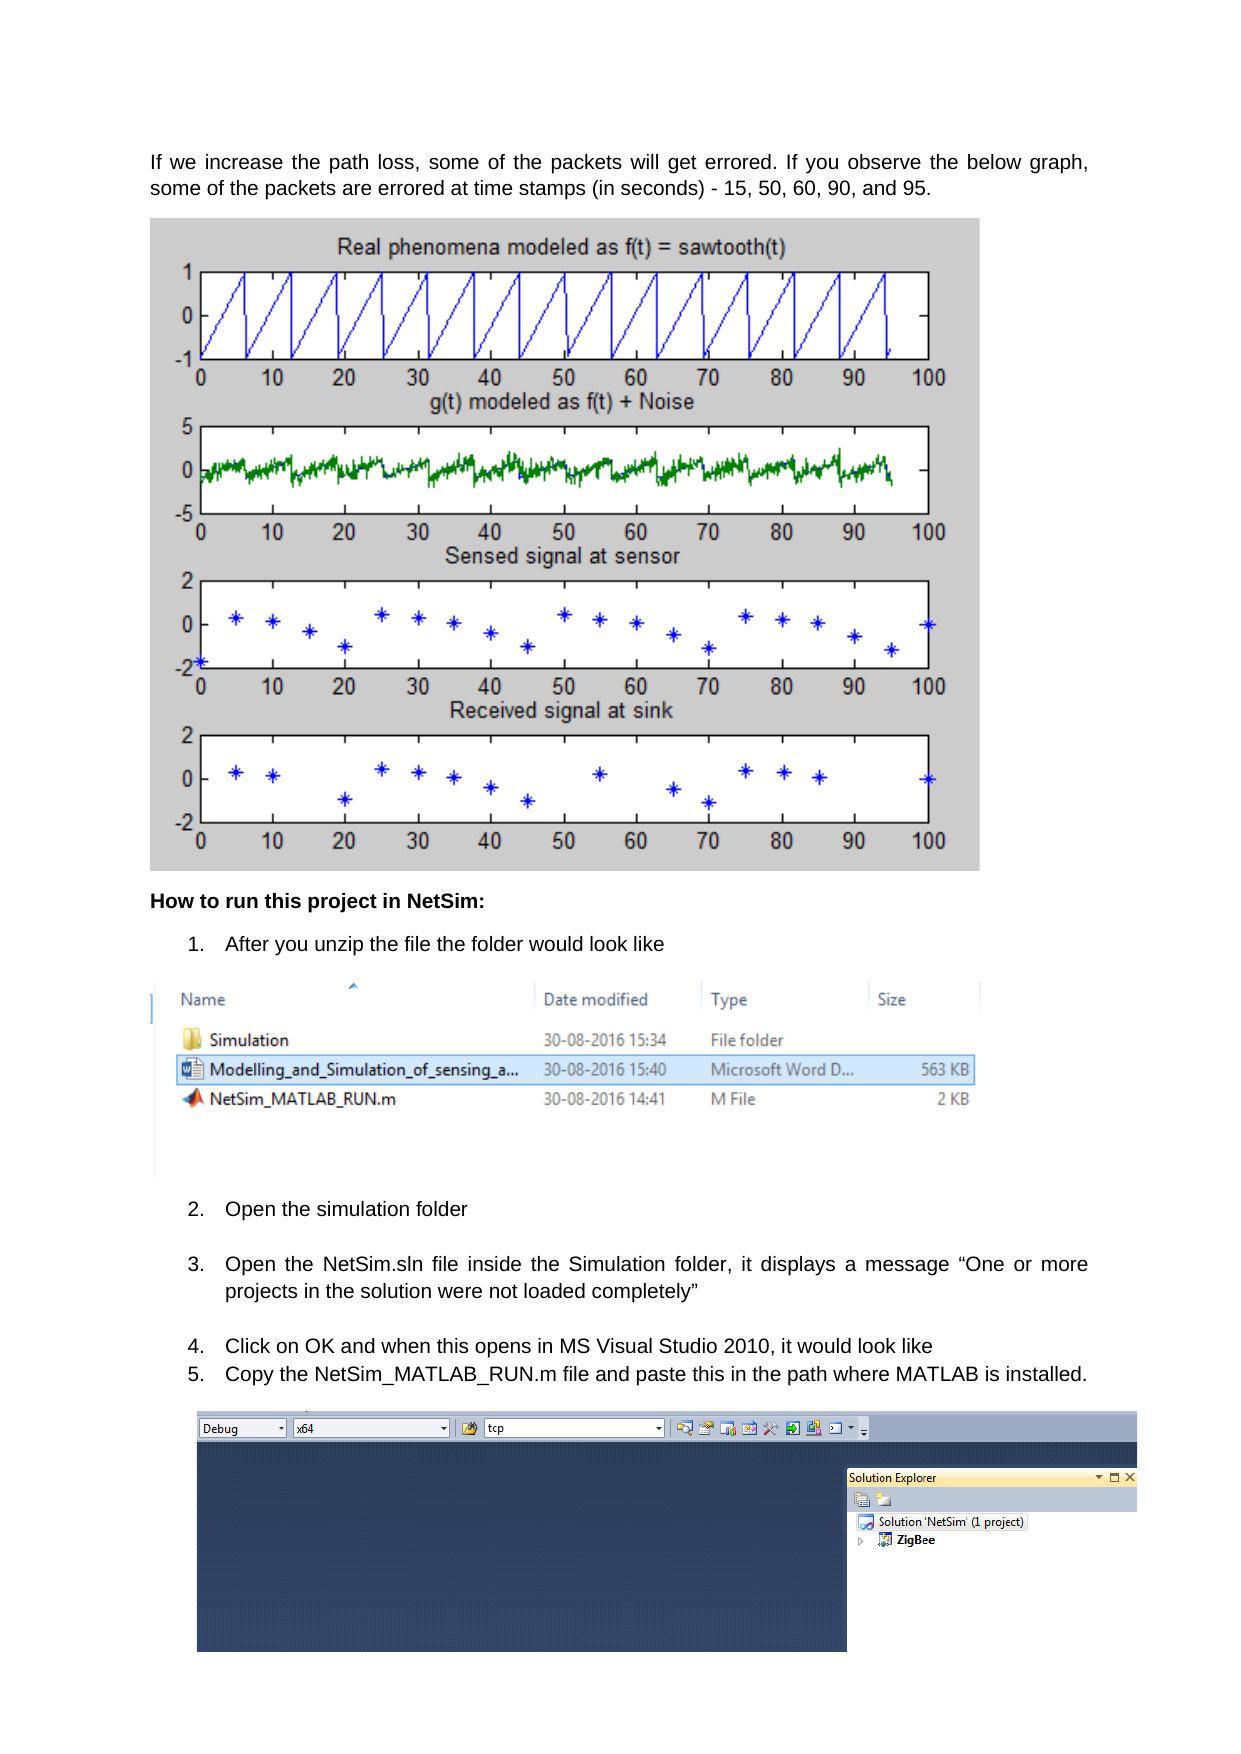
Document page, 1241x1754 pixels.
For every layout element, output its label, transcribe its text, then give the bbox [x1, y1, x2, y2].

list After you unzip the file the folder would look like [187, 932, 1090, 956]
picture [150, 980, 985, 1178]
list Click on OK and when this opens in MS Visual Studio 2010, it would look like [187, 1334, 1090, 1358]
list Open the NetSim.sln file inside the Simulation folder, it displays a message “One or more projects in the solution were not loaded completely” [187, 1251, 1090, 1303]
list Copy the NetSim_MATLAB_RUN.m file and paste this in the path where MATLAB is installed. [187, 1361, 1090, 1385]
picture [150, 218, 980, 871]
picture [196, 1411, 1138, 1652]
text If we increase the path loss, some of the packets will get errored. If you observe the below graph, some of the packets are errored at time stamps (in seconds) - 15, 50, 60, 90, and 95. [150, 150, 1090, 200]
text How to run this project in NetSim: [150, 889, 1090, 913]
list Open the simulation folder [187, 1196, 1090, 1220]
